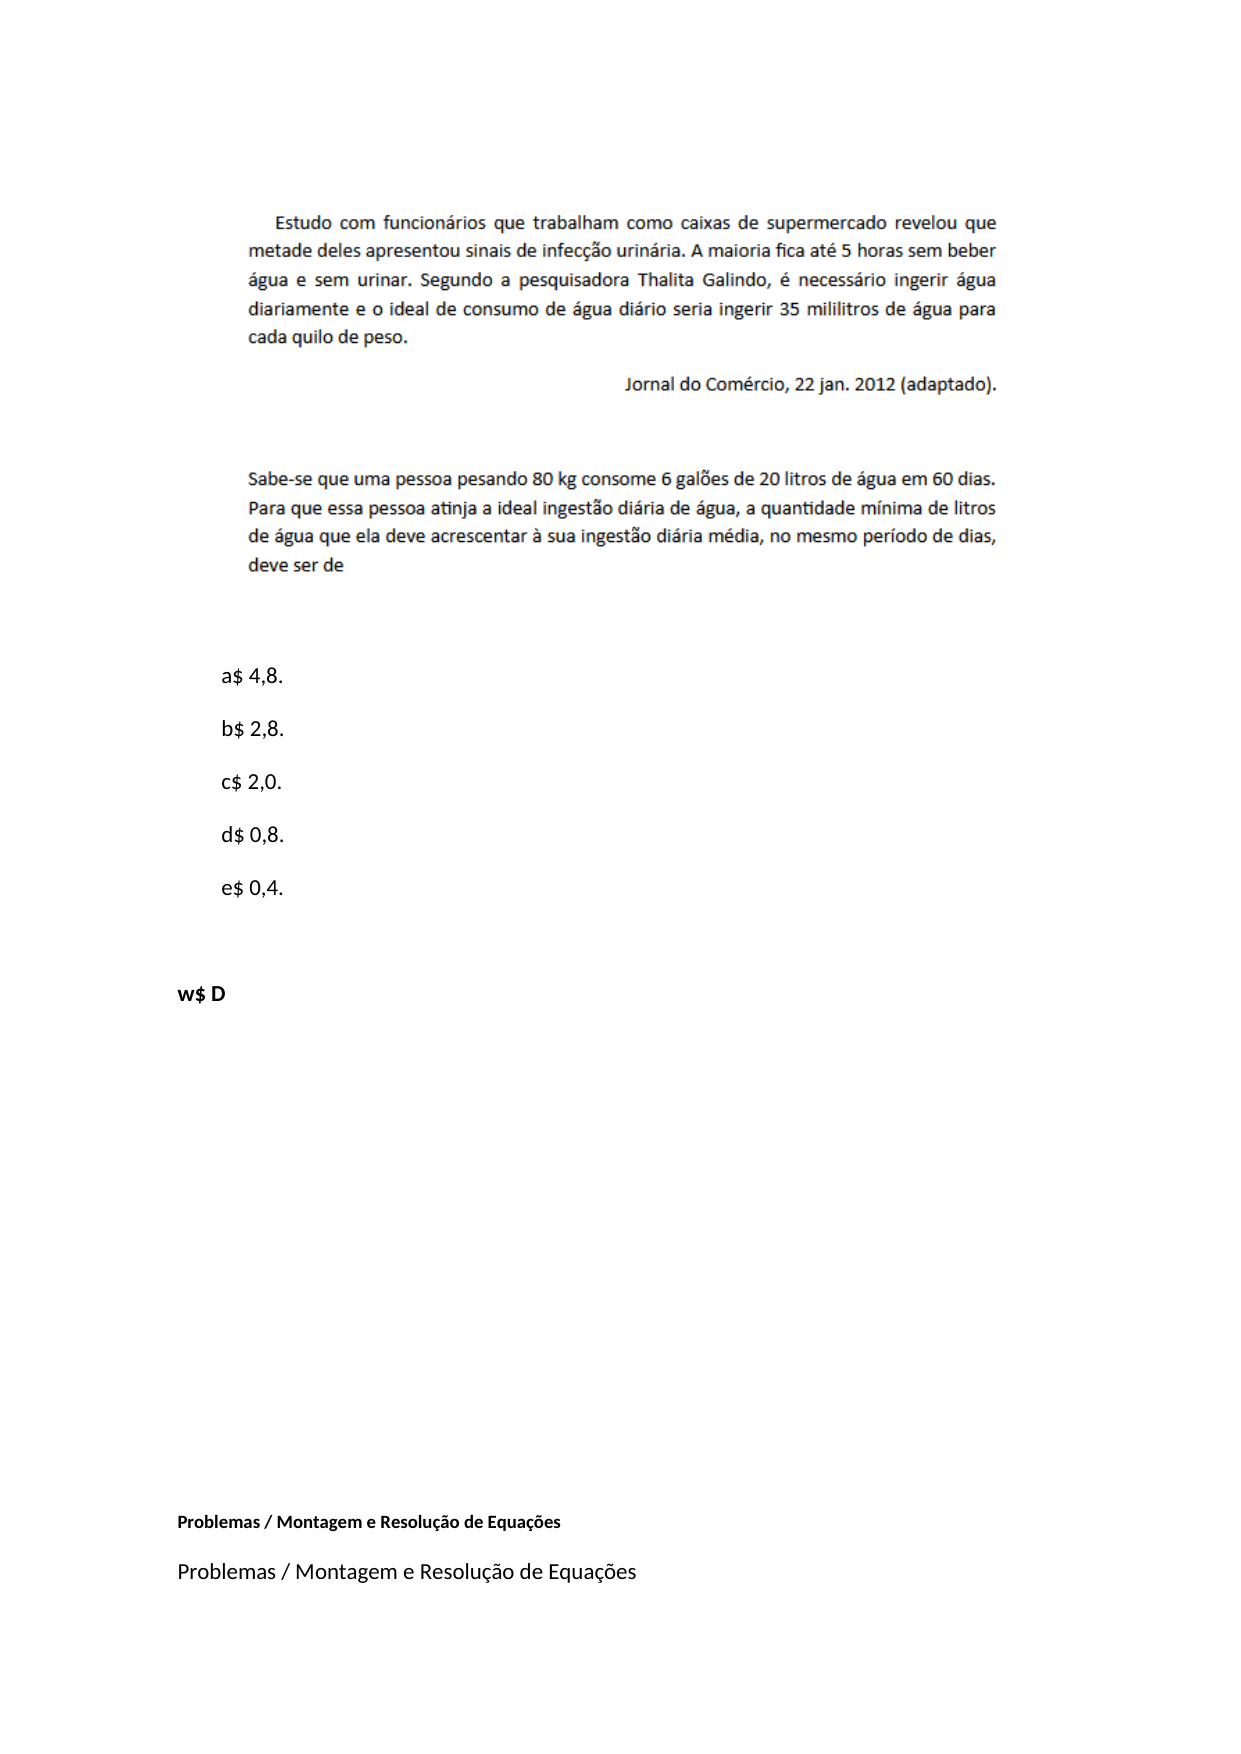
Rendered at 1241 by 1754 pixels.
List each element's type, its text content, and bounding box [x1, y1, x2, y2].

text d$ 0,8. [221, 820, 1063, 848]
text b$ 2,8. [221, 714, 1063, 742]
picture [181, 161, 1024, 580]
text e$ 0,4. [221, 873, 1063, 901]
text Problemas / Montagem e Resolução de Equações [177, 1510, 1063, 1533]
text c$ 2,0. [221, 767, 1063, 795]
text w$ D [177, 979, 1063, 1007]
text a$ 4,8. [221, 661, 1063, 689]
text Problemas / Montagem e Resolução de Equações [177, 1557, 1063, 1585]
